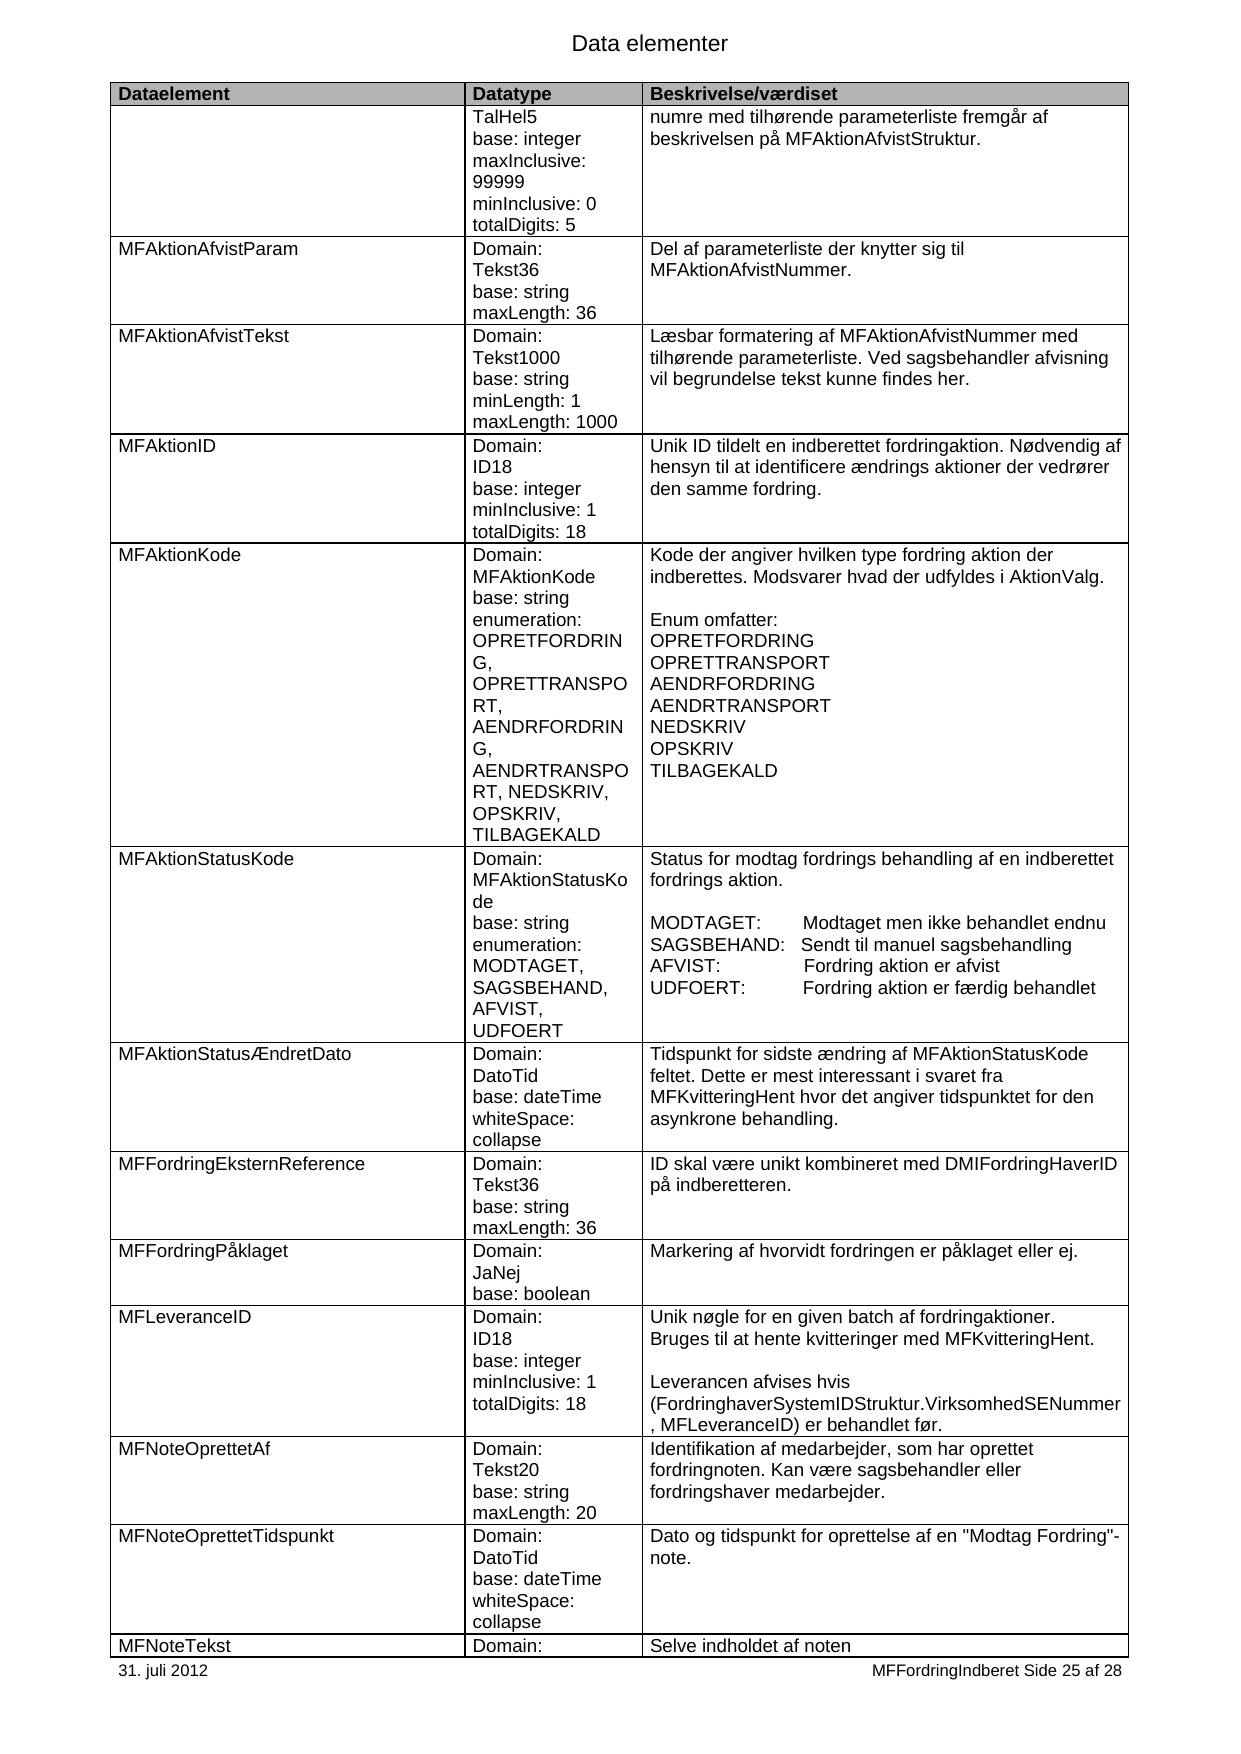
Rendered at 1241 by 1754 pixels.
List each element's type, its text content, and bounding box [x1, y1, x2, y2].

table_cell Domain: ID18 base: integer minInclusive: 1 totalDigits: 18 [466, 1306, 642, 1436]
table_cell MFNoteOprettetTidspunkt [111, 1525, 464, 1633]
table_cell MFNoteTekst [111, 1635, 464, 1656]
table_cell Domain: Tekst20 base: string maxLength: 20 [466, 1437, 642, 1523]
table_cell Identifikation af medarbejder, som har oprettet fordringnoten. Kan være sagsbehandler eller fordringshaver medarbejder. [643, 1437, 1128, 1523]
table_cell MFAktionStatusKode [111, 847, 464, 1041]
table_cell Kode der angiver hvilken type fordring aktion der indberettes. Modsvarer hvad der udfyldes i AktionValg. Enum omfatter: OPRETFORDRING OPRETTRANSPORT AENDRFORDRING AENDRTRANSPORT NEDSKRIV OPSKRIV TILBAGEKALD [643, 544, 1128, 846]
table_cell Domain: Tekst1000 base: string minLength: 1 maxLength: 1000 [466, 325, 642, 433]
table_cell Status for modtag fordrings behandling af en indberettet fordrings aktion. MODTAGET: Modtaget men ikke behandlet endnu SAGSBEHAND: Sendt til manuel sagsbehandling AFVIST: Fordring aktion er afvist UDFOERT: Fordring aktion er færdig behandlet [643, 847, 1128, 1041]
table_cell MFAktionID [111, 435, 464, 542]
table_cell MFLeveranceID [111, 1306, 464, 1436]
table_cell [466, 106, 642, 236]
table_cell MFAktionAfvistTekst [111, 325, 464, 433]
table_header Beskrivelse/værdiset [643, 83, 1128, 105]
table_cell MFNoteOprettetAf [111, 1437, 464, 1523]
table_cell Domain: MFAktionKode base: string enumeration: OPRETFORDRING, OPRETTRANSPORT, AENDRFORDRING, AENDRTRANSPORT, NEDSKRIV, OPSKRIV, TILBAGEKALD [466, 544, 642, 846]
table_cell Dato og tidspunkt for oprettelse af en "Modtag Fordring"-note. [643, 1525, 1128, 1633]
table_cell Unik ID tildelt en indberettet fordringaktion. Nødvendig af hensyn til at identificere ændrings aktioner der vedrører den samme fordring. [643, 435, 1128, 542]
table_cell Domain: DatoTid base: dateTime whiteSpace: collapse [466, 1043, 642, 1151]
table_cell MFAktionStatusÆndretDato [111, 1043, 464, 1151]
table_cell Domain: Tekst36 base: string maxLength: 36 [466, 1152, 642, 1238]
table_header Datatype [466, 83, 642, 105]
table_cell Unik nøgle for en given batch af fordringaktioner. Bruges til at hente kvitteringer med MFKvitteringHent. Leverancen afvises hvis (FordringhaverSystemIDStruktur.VirksomhedSENummer, MFLeveranceID) er behandlet før. [643, 1306, 1128, 1436]
table_cell ID skal være unikt kombineret med DMIFordringHaverID på indberetteren. [643, 1152, 1128, 1238]
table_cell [643, 106, 1128, 236]
table_cell Tidspunkt for sidste ændring af MFAktionStatusKode feltet. Dette er mest interessant i svaret fra MFKvitteringHent hvor det angiver tidspunktet for den asynkrone behandling. [643, 1043, 1128, 1151]
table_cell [466, 1635, 642, 1656]
table_cell Domain: DatoTid base: dateTime whiteSpace: collapse [466, 1525, 642, 1633]
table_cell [111, 106, 464, 236]
table_cell MFAktionKode [111, 544, 464, 846]
table_cell MFFordringEksternReference [111, 1152, 464, 1238]
table_header Dataelement [111, 83, 464, 105]
table_cell Domain: MFAktionStatusKode base: string enumeration: MODTAGET, SAGSBEHAND, AFVIST, UDFOERT [466, 847, 642, 1041]
table_cell MFFordringPåklaget [111, 1240, 464, 1305]
table_cell Markering af hvorvidt fordringen er påklaget eller ej. [643, 1240, 1128, 1305]
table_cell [643, 1635, 1128, 1656]
table_cell MFAktionAfvistParam [111, 237, 464, 323]
table_cell Del af parameterliste der knytter sig til MFAktionAfvistNummer. [643, 237, 1128, 323]
table_cell Domain: JaNej base: boolean [466, 1240, 642, 1305]
table_cell Læsbar formatering af MFAktionAfvistNummer med tilhørende parameterliste. Ved sagsbehandler afvisning vil begrundelse tekst kunne findes her. [643, 325, 1128, 433]
table_cell Domain: ID18 base: integer minInclusive: 1 totalDigits: 18 [466, 435, 642, 542]
table_cell Domain: Tekst36 base: string maxLength: 36 [466, 237, 642, 323]
